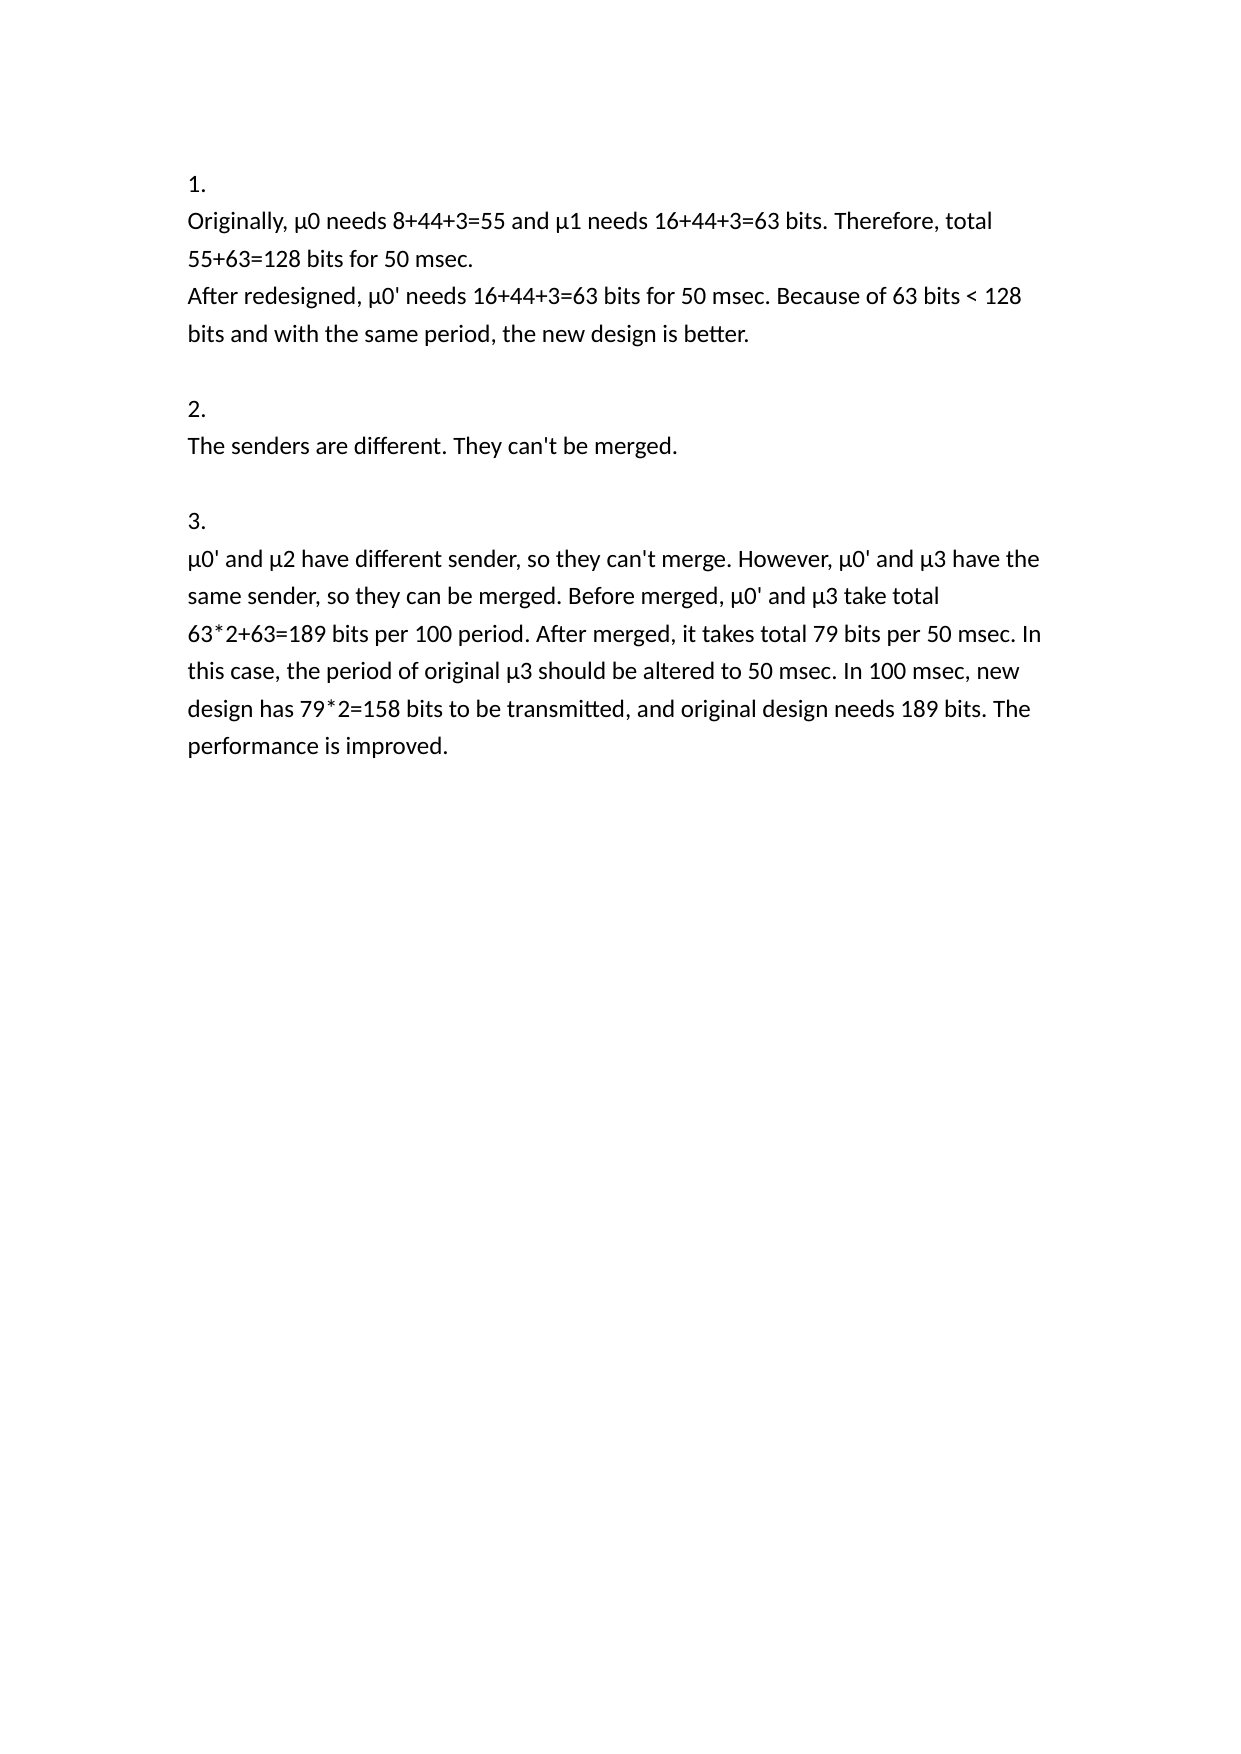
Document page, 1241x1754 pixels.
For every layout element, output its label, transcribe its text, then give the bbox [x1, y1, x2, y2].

text The senders are different. They can't be merged. [187, 427, 1053, 464]
text After redesigned, μ0' needs 16+44+3=63 bits for 50 msec. Because of 63 bits < 128 bits and with the same period, the new design is better. [187, 277, 1053, 352]
text μ0' and μ2 have different sender, so they can't merge. However, μ0' and μ3 have the same sender, so they can be merged. Before merged, μ0' and μ3 take total 63*2+63=189 bits per 100 period. After merged, it takes total 79 bits per 50 msec. In this case, the period of original μ3 should be altered to 50 msec. In 100 msec, new design has 79*2=158 bits to be transmitted, and original design needs 189 bits. The performance is improved. [187, 539, 1053, 764]
text 1. [187, 164, 1053, 202]
text Originally, μ0 needs 8+44+3=55 and μ1 needs 16+44+3=63 bits. Therefore, total 55+63=128 bits for 50 msec. [187, 202, 1053, 277]
text 2. [187, 389, 1053, 427]
text 3. [187, 502, 1053, 539]
